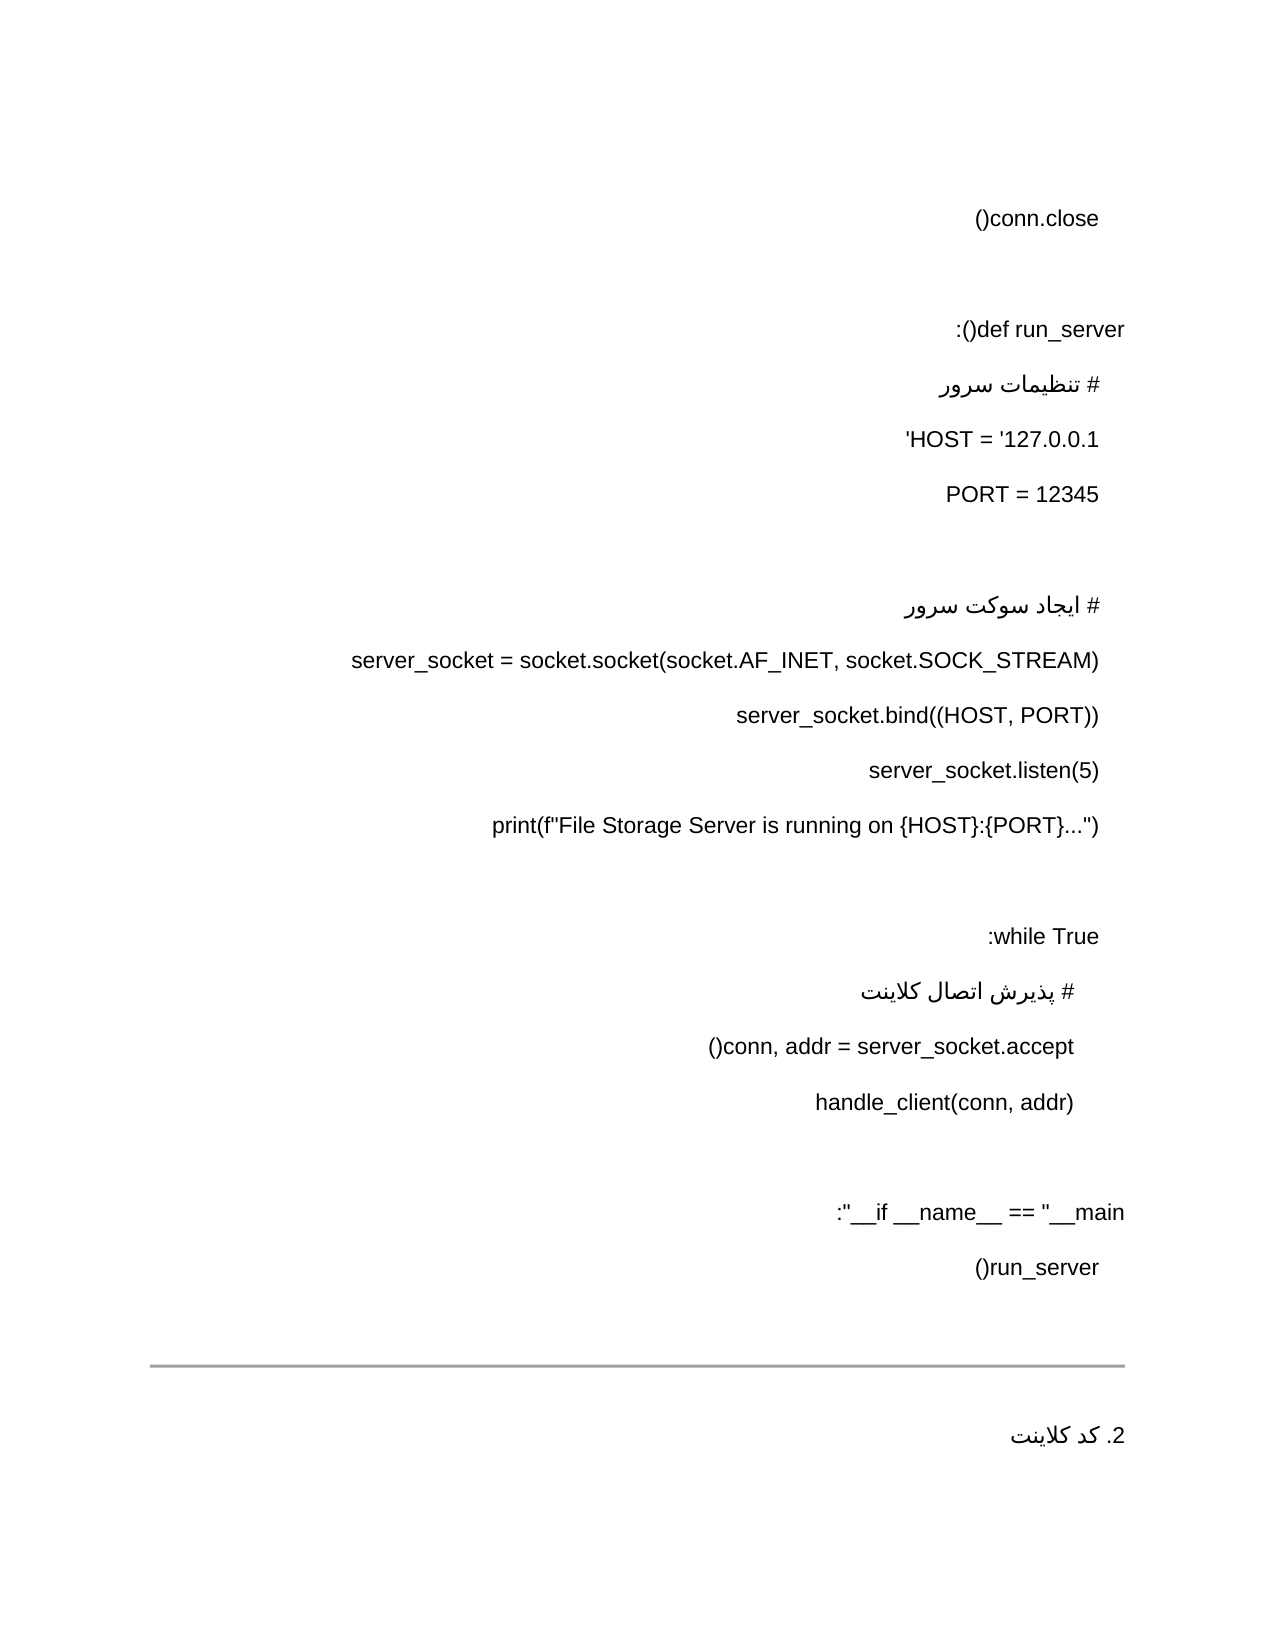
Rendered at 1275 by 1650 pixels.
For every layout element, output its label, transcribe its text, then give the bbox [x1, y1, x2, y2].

text if __name__ == "__main__": [150, 1199, 1125, 1225]
text print(f"File Storage Server is running on {HOST}:{PORT}...") [150, 812, 1125, 839]
text # پذیرش اتصال کلاینت [150, 978, 1125, 1004]
text conn.close() [150, 205, 1125, 232]
text conn, addr = server_socket.accept() [150, 1033, 1125, 1060]
text server_socket.listen(5) [150, 757, 1125, 784]
text while True: [150, 923, 1125, 949]
text # تنظیمات سرور [150, 371, 1125, 397]
text HOST = '127.0.0.1' [150, 426, 1125, 452]
text PORT = 12345 [150, 481, 1125, 508]
text server_socket.bind((HOST, PORT)) [150, 702, 1125, 728]
subtitle 2. کد کلاینت [150, 1422, 1125, 1448]
text # ایجاد سوکت سرور [150, 592, 1125, 618]
text def run_server(): [150, 316, 1125, 342]
text run_server() [150, 1254, 1125, 1281]
text handle_client(conn, addr) [150, 1088, 1125, 1115]
text server_socket = socket.socket(socket.AF_INET, socket.SOCK_STREAM) [150, 647, 1125, 673]
